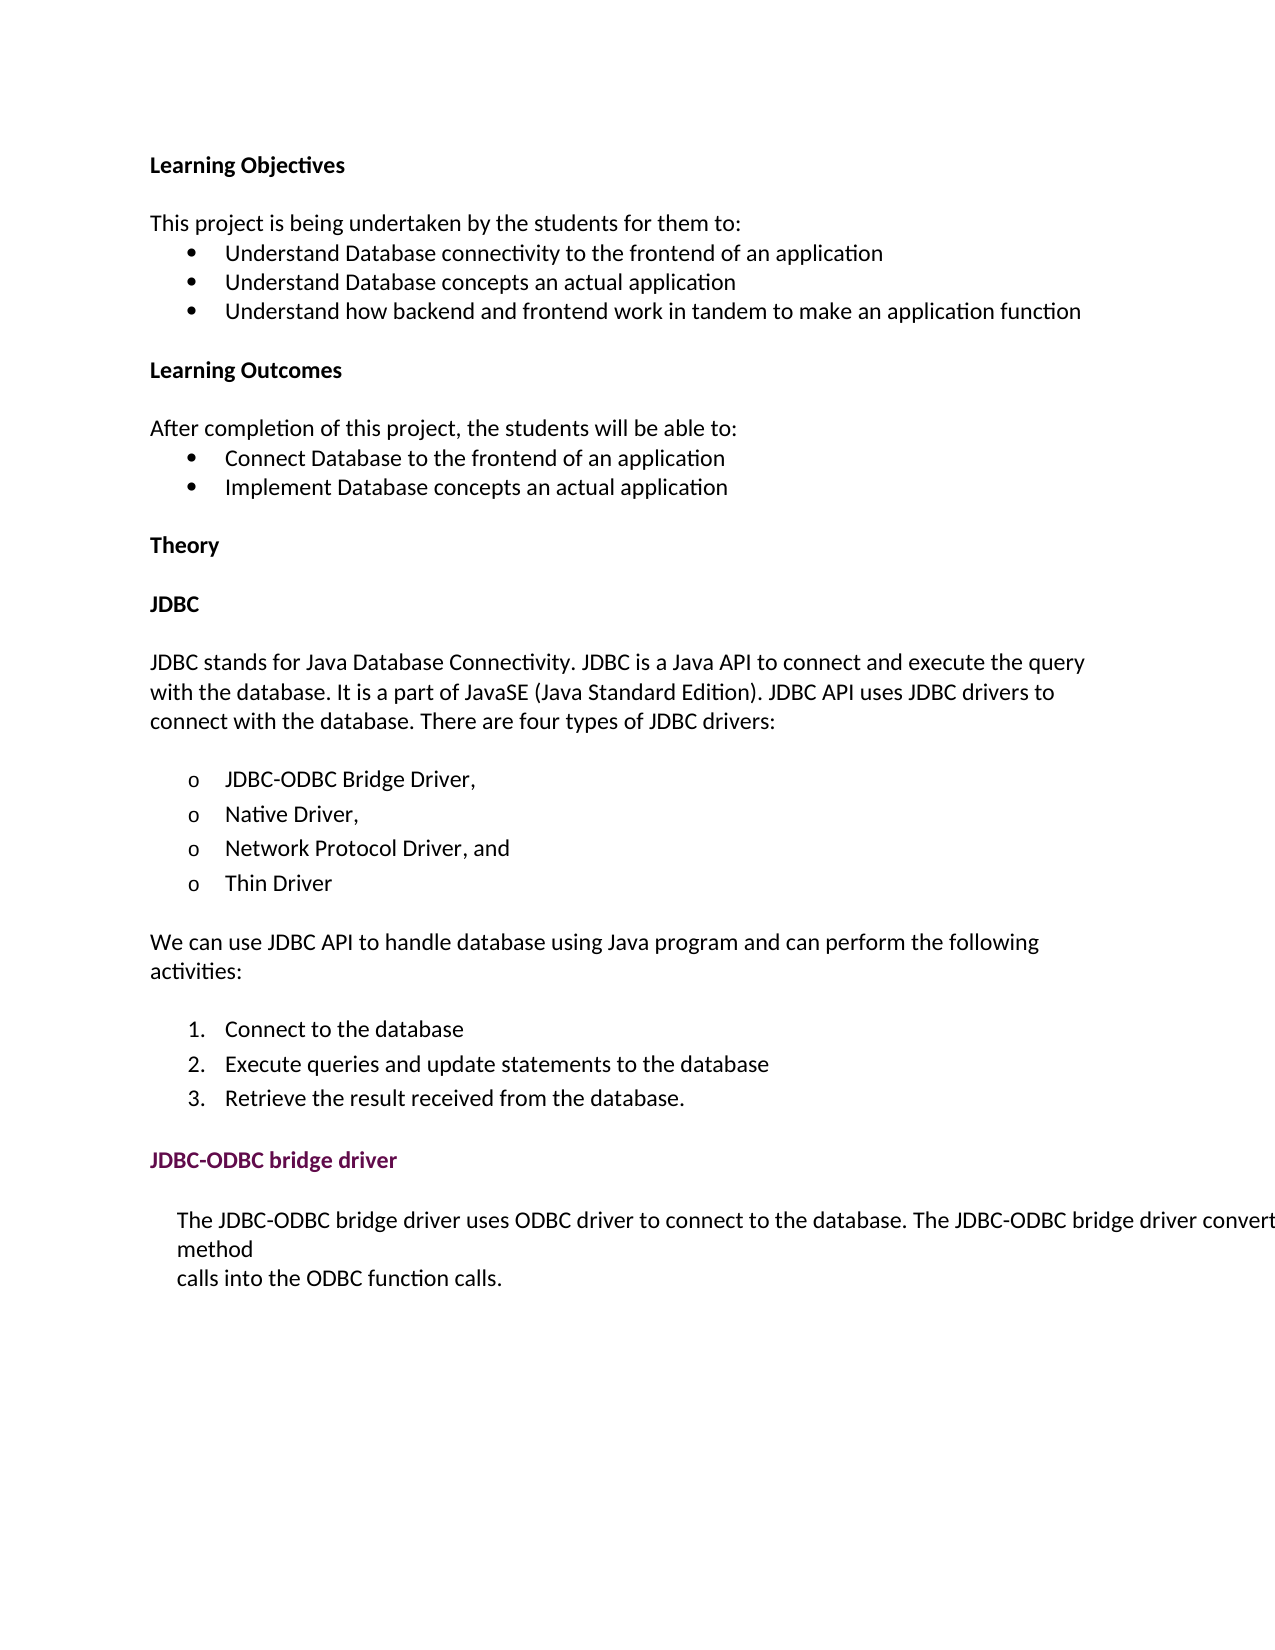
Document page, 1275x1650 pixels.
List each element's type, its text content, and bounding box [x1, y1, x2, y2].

list JDBC-ODBC Bridge Driver, [187, 764, 1125, 794]
text We can use JDBC API to handle database using Java program and can perform the following activities: [150, 927, 1125, 985]
list Thin Driver [187, 868, 1125, 898]
list Network Protocol Driver, and [187, 833, 1125, 863]
list Retrieve the result received from the database. [187, 1083, 1125, 1112]
text Learning Objectives [150, 150, 1125, 179]
list Connect Database to the frontend of an application [187, 443, 1125, 472]
list Understand how backend and frontend work in tandem to make an application function [187, 296, 1125, 326]
text JDBC [150, 589, 1125, 618]
list Connect to the database [187, 1014, 1125, 1044]
text Learning Outcomes [150, 355, 1125, 384]
list Execute queries and update statements to the database [187, 1049, 1125, 1078]
list Understand Database concepts an actual application [187, 267, 1125, 296]
text Theory [150, 531, 1125, 560]
list Native Driver, [187, 799, 1125, 828]
text JDBC stands for Java Database Connectivity. JDBC is a Java API to connect and execute the query with the database. It is a part of JavaSE (Java Standard Edition). JDBC API uses JDBC drivers to connect with the database. There are four types of JDBC drivers: [150, 647, 1125, 735]
text After completion of this project, the students will be able to: [150, 413, 1125, 443]
list Understand Database connectivity to the frontend of an application [187, 238, 1125, 267]
list Implement Database concepts an actual application [187, 472, 1125, 501]
text This project is being undertaken by the students for them to: [150, 208, 1125, 238]
text JDBC-ODBC bridge driver [150, 1142, 1125, 1174]
table_header The JDBC-ODBC bridge driver uses ODBC driver to connect to the database. The JDBC-ODBC bridge driver converts JDBC method calls into the ODBC function calls. [150, 1203, 1275, 1294]
